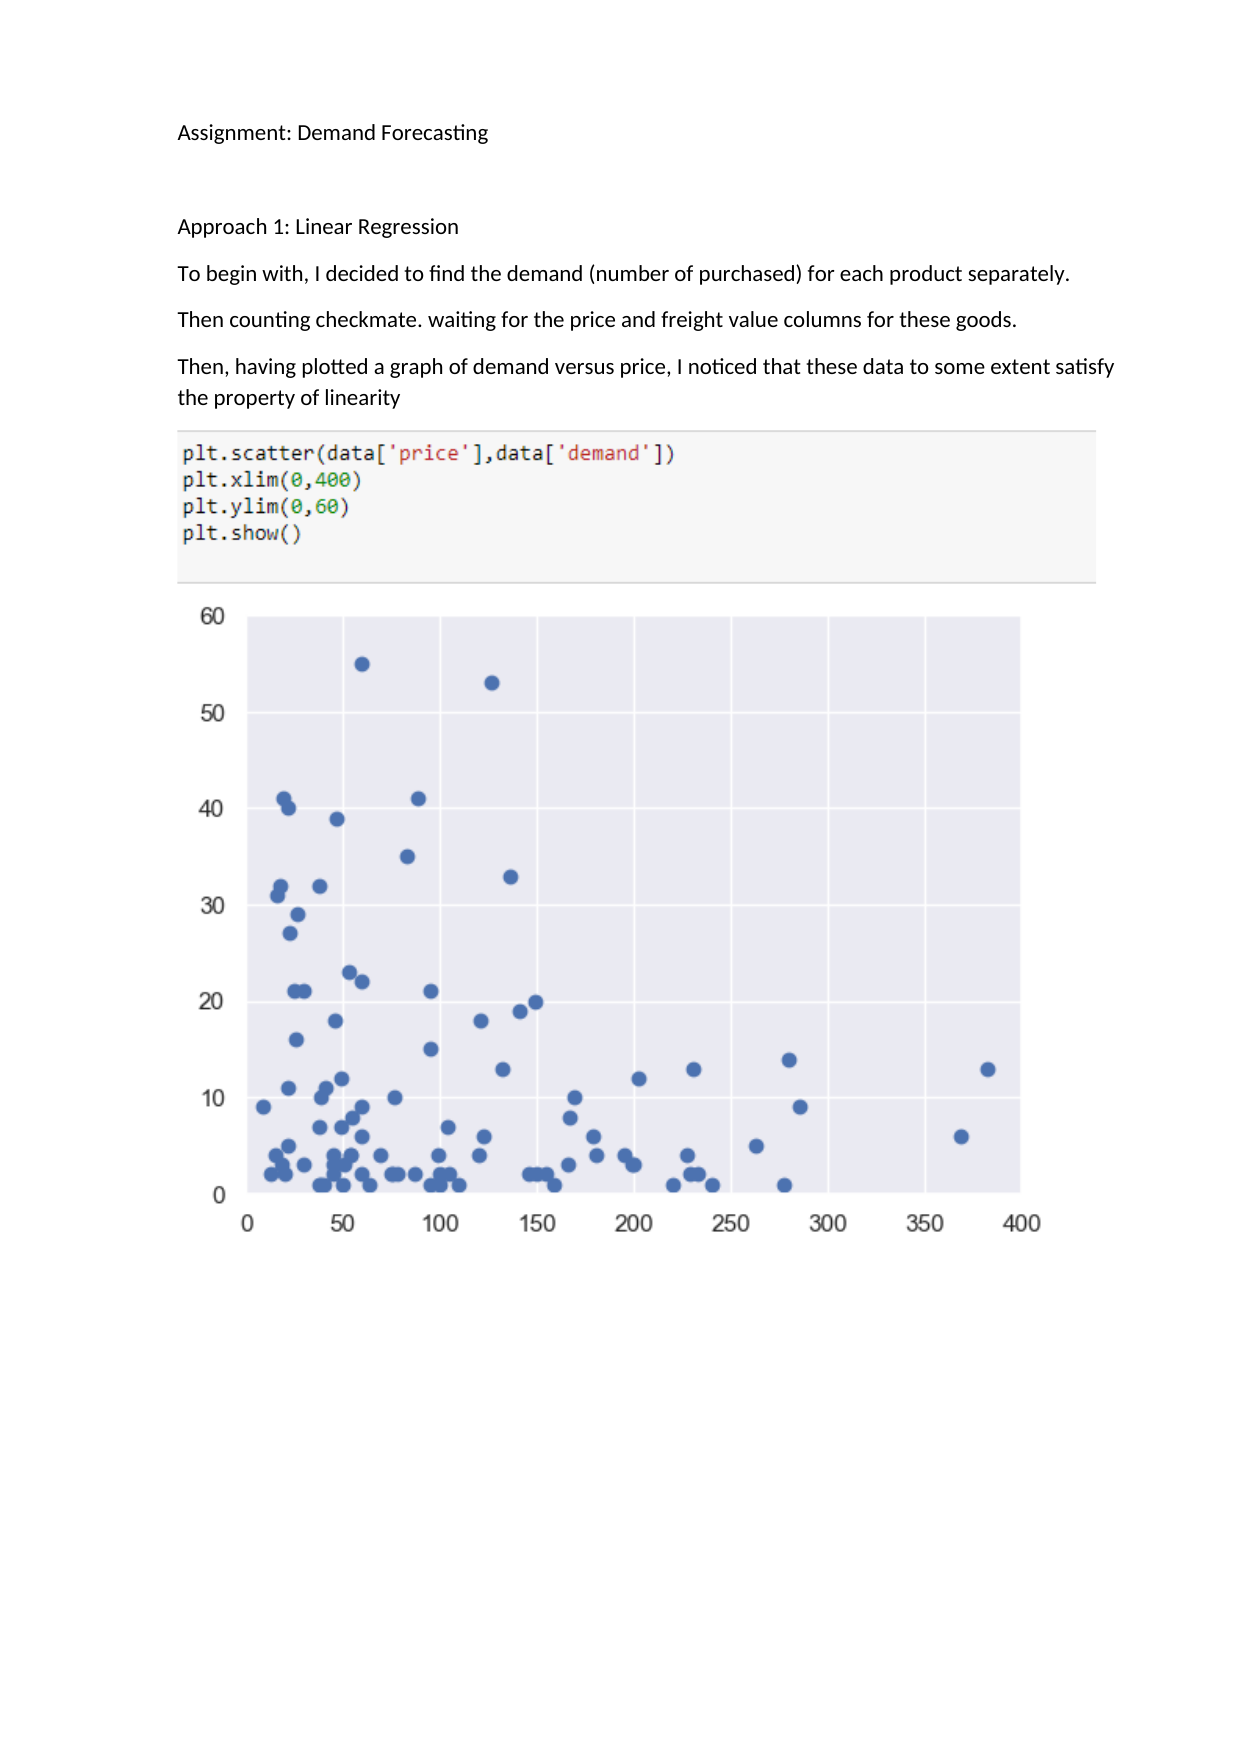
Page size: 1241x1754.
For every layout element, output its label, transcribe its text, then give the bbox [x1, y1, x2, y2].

picture [177, 429, 1097, 1260]
text Then counting checkmate. waiting for the price and freight value columns for these goods. [177, 306, 1152, 334]
text Assignment: Demand Forecasting [177, 118, 1152, 146]
text To begin with, I decided to find the demand (number of purchased) for each product separately. [177, 259, 1152, 287]
text Then, having plotted a graph of demand versus price, I noticed that these data to some extent satisfy the property of linearity [177, 352, 1152, 411]
text Approach 1: Linear Regression [177, 212, 1152, 240]
